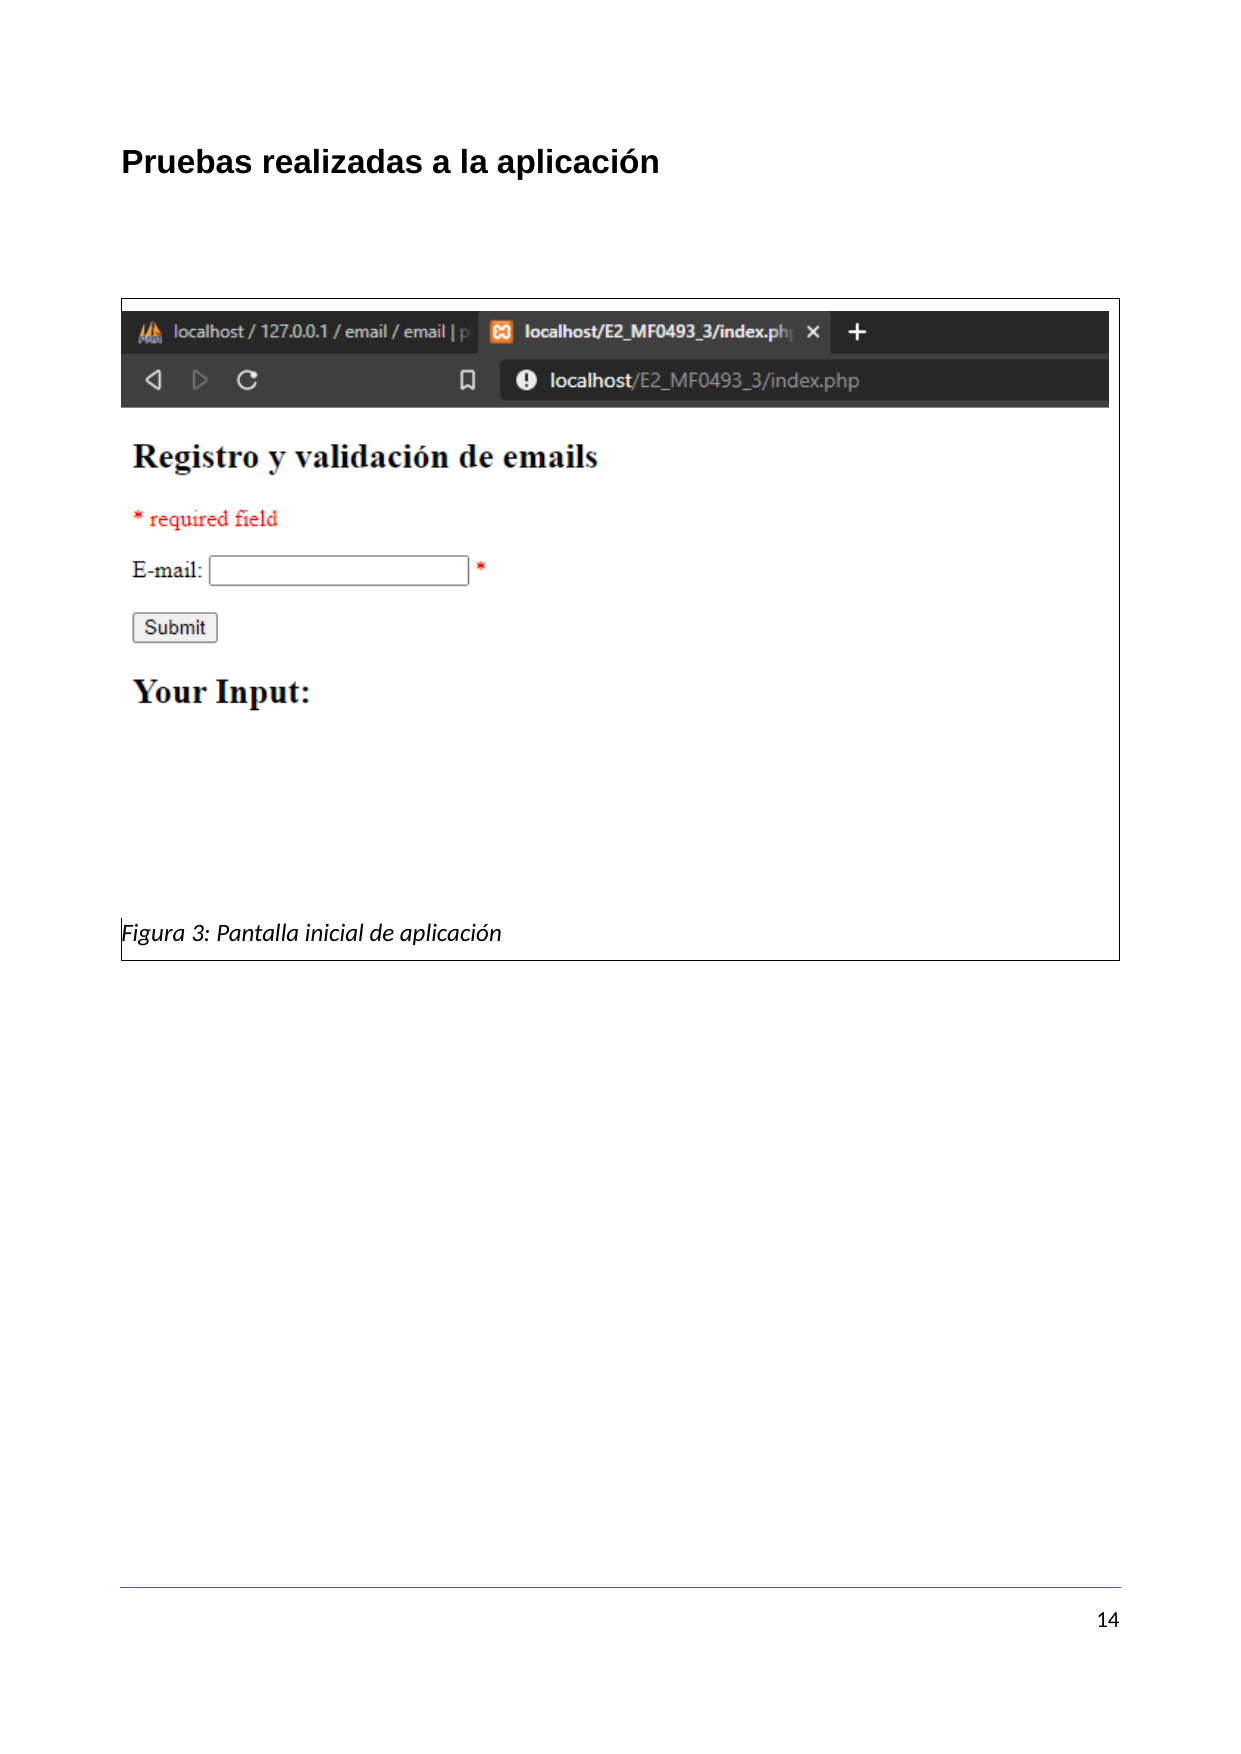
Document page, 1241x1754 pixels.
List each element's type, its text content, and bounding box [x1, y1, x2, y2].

subtitle Pruebas realizadas a la aplicación [121, 142, 1119, 180]
picture [121, 311, 1109, 918]
